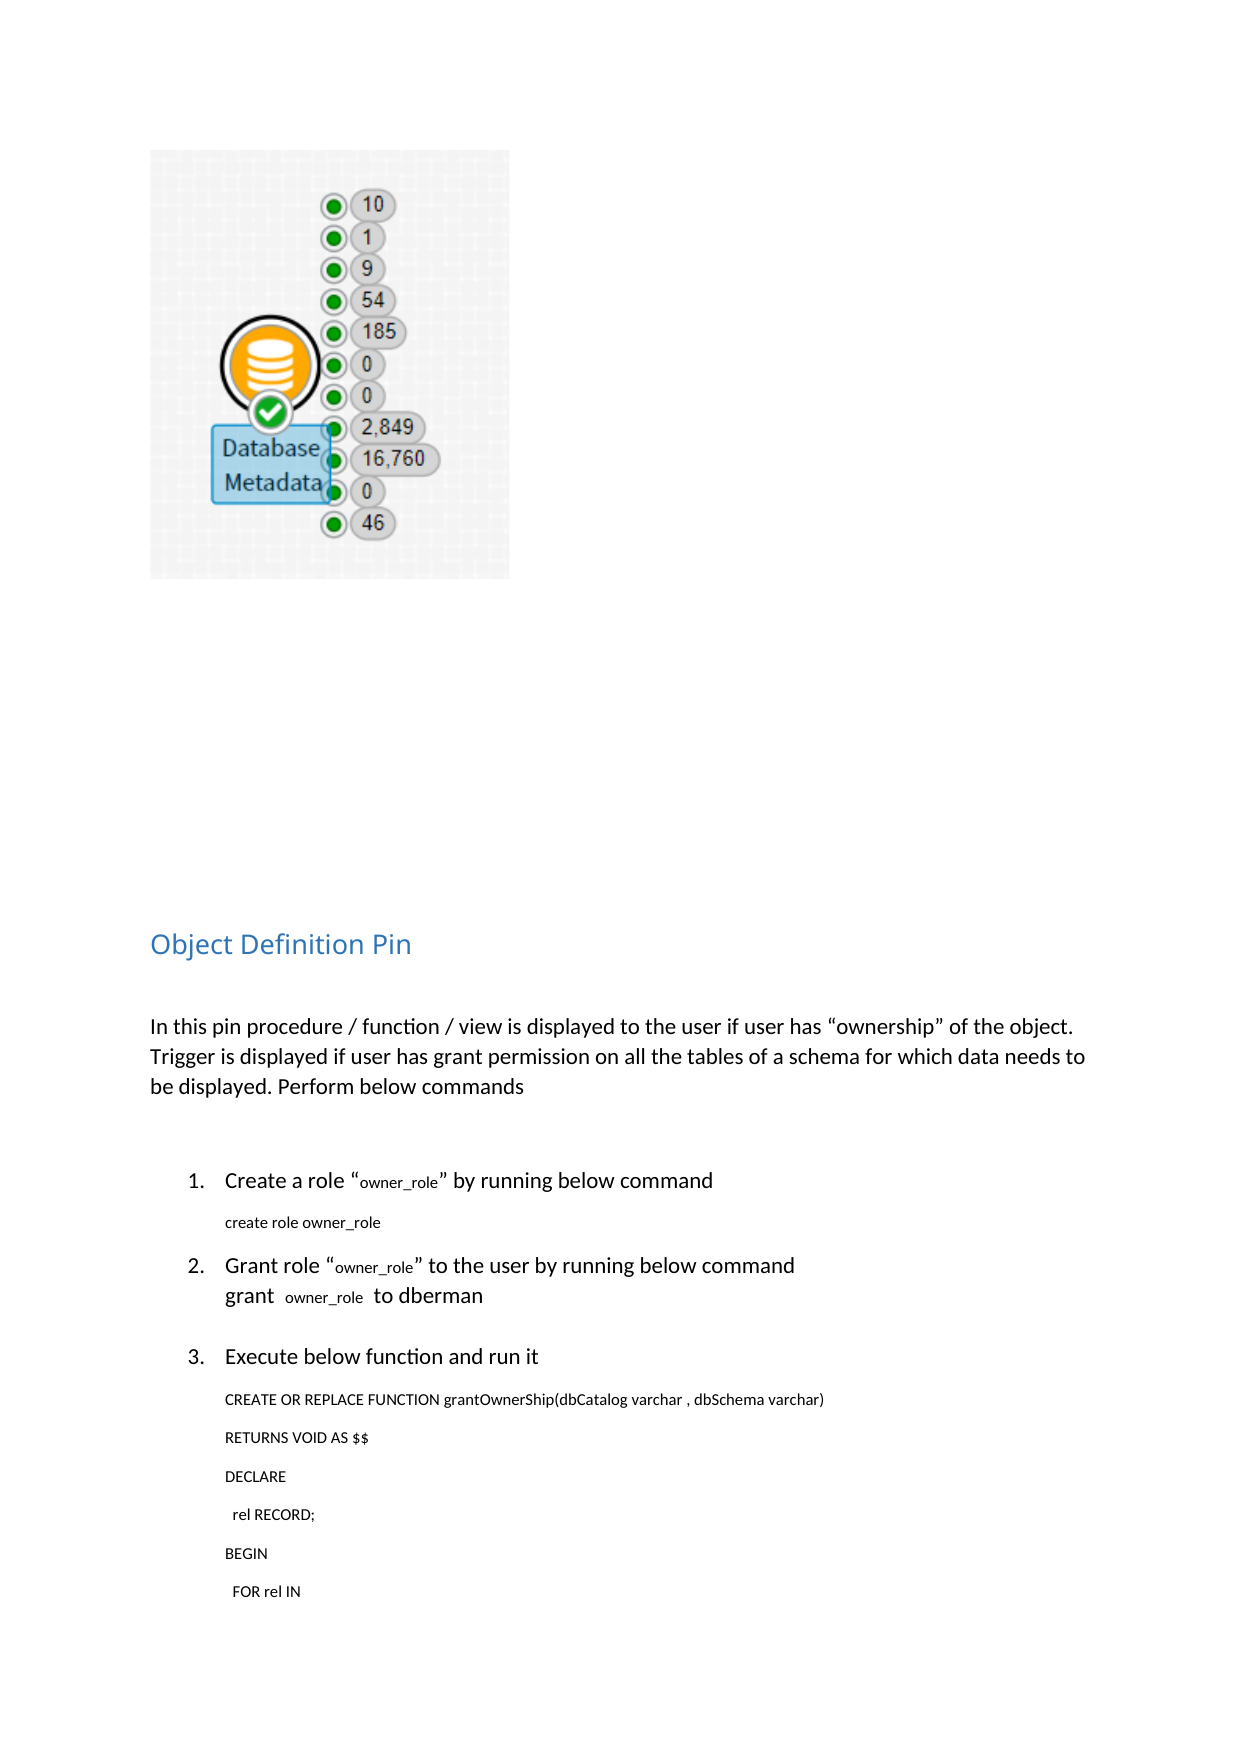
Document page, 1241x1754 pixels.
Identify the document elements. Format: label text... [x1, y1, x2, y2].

subtitle Object Definition Pin [150, 925, 1090, 962]
picture [150, 150, 510, 579]
list Execute below function and run it [187, 1342, 1090, 1370]
list grant owner_role to dberman [225, 1282, 1090, 1309]
text rel RECORD; [225, 1504, 1090, 1525]
text RETURNS VOID AS $$ [225, 1427, 1090, 1448]
text create role owner_role [225, 1213, 1090, 1233]
list Grant role “owner_role” to the user by running below command [187, 1251, 1090, 1279]
text DECLARE [225, 1466, 1090, 1486]
text FOR rel IN [225, 1582, 1090, 1602]
list Create a role “owner_role” by running below command [187, 1166, 1090, 1194]
text In this pin procedure / function / view is displayed to the user if user has “ownership” of the object. Trigger is displayed if user has grant permission on all the tables of a schema for which data needs to be displayed. Perform below commands [150, 1012, 1090, 1100]
text CREATE OR REPLACE FUNCTION grantOwnerShip(dbCatalog varchar , dbSchema varchar) [225, 1389, 1090, 1409]
text BEGIN [225, 1543, 1090, 1563]
